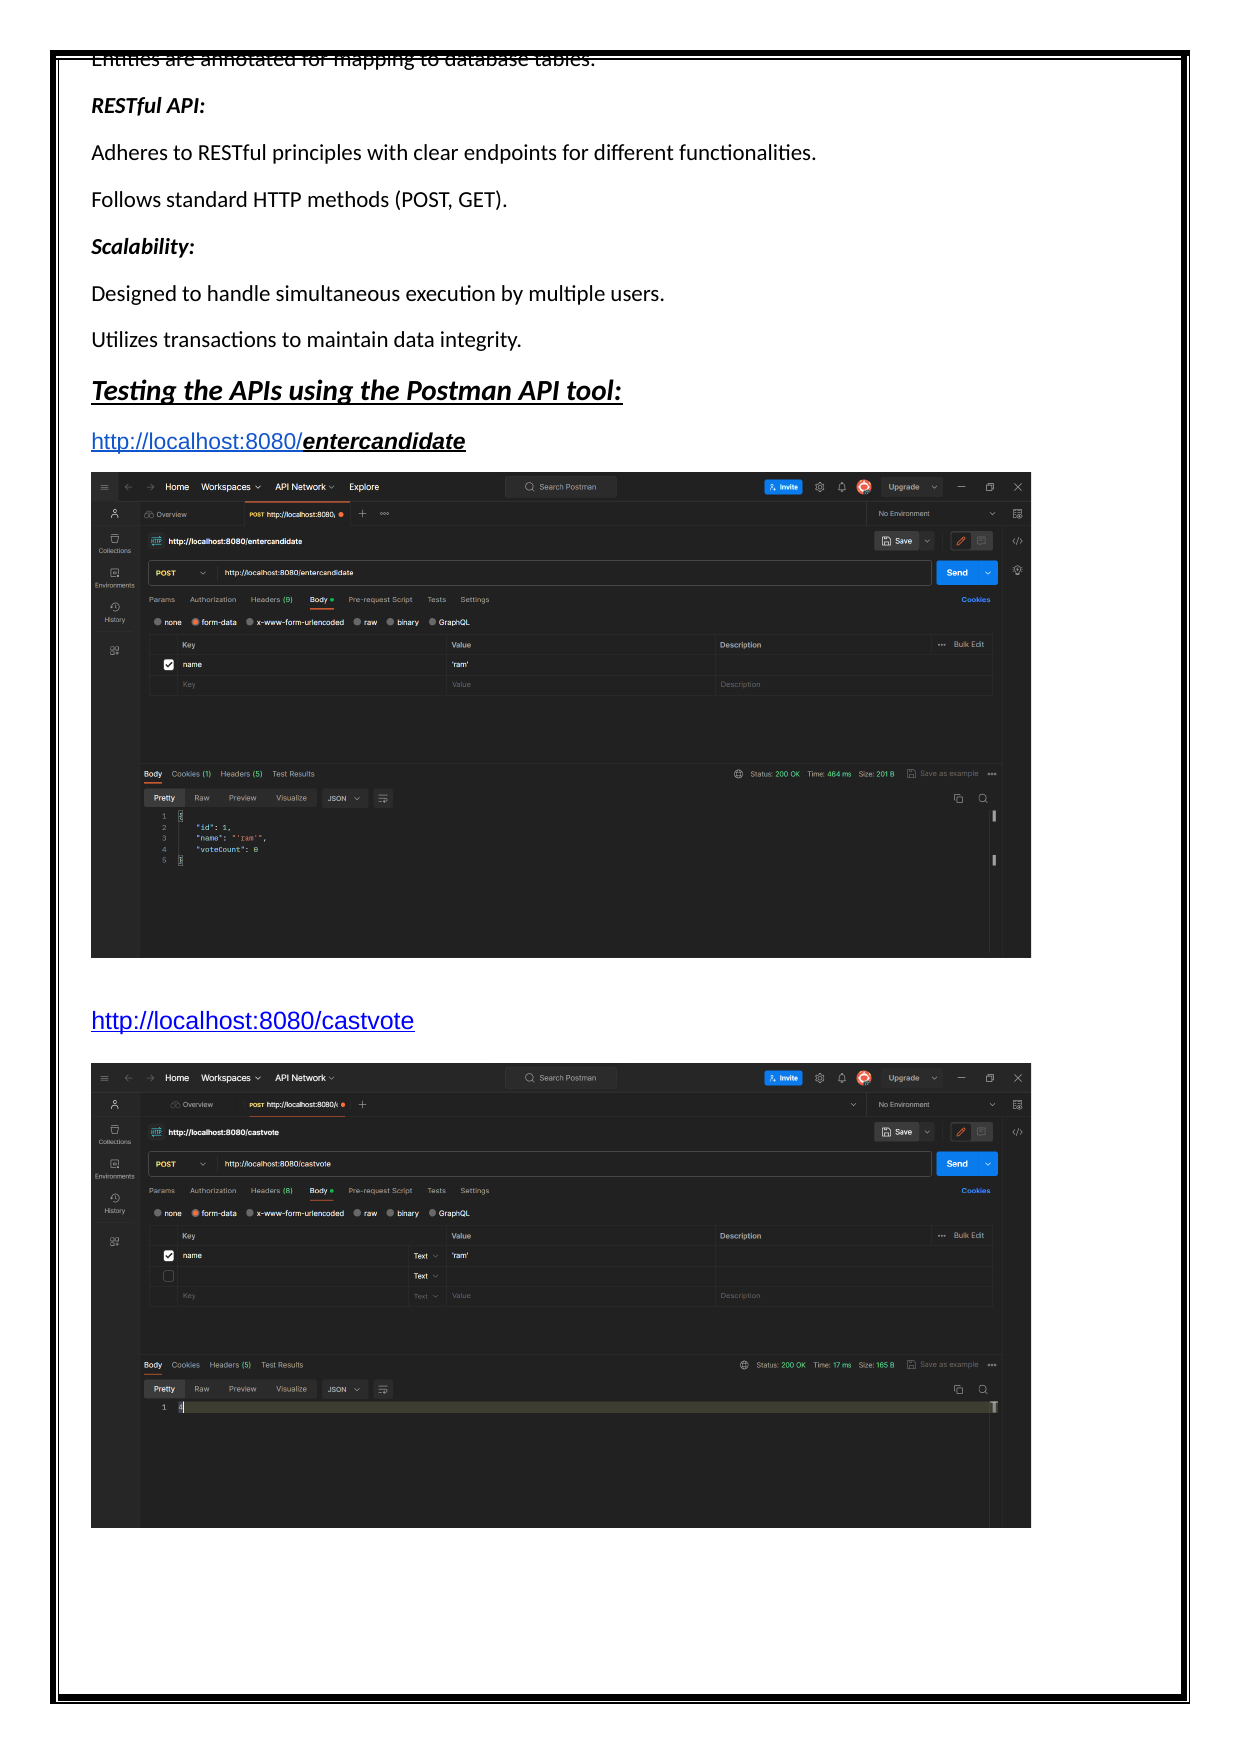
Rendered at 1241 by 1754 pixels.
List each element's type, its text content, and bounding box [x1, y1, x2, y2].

text Scalability: [91, 232, 1181, 260]
picture [91, 472, 1032, 958]
text Adheres to RESTful principles with clear endpoints for different functionalities. [91, 138, 1181, 166]
text Designed to handle simultaneous execution by multiple users. [91, 279, 1181, 307]
text Follows standard HTTP methods (POST, GET). [91, 185, 1181, 213]
text http://localhost:8080/castvote [91, 1006, 1090, 1034]
text Testing the APIs using the Postman API tool: [91, 372, 1090, 408]
picture [91, 1063, 1032, 1528]
text http://localhost:8080/entercandidate [91, 428, 1090, 454]
text Utilizes transactions to maintain data integrity. [91, 326, 1181, 354]
text Entities are annotated for mapping to database tables. [91, 44, 1198, 72]
text RESTful API: [91, 91, 1181, 119]
